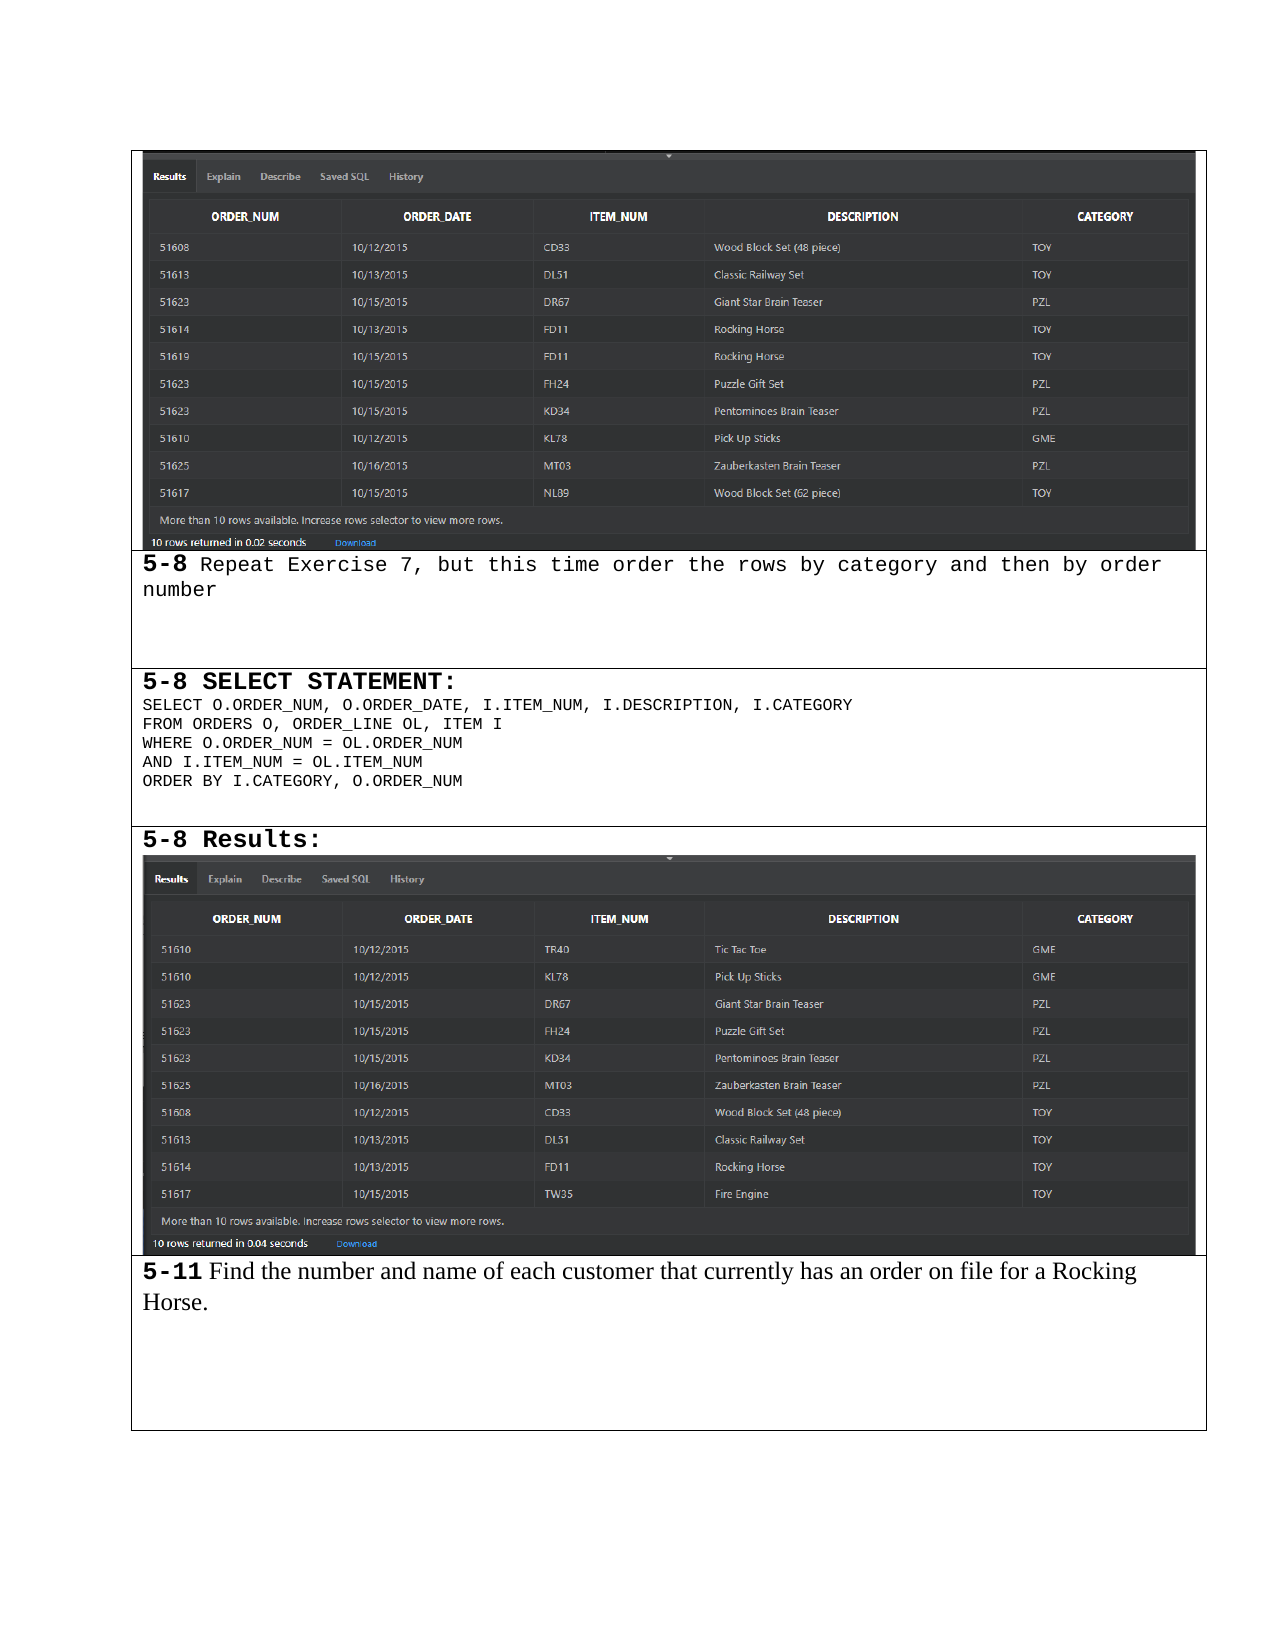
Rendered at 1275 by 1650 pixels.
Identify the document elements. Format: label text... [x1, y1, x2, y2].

table_cell 5-8 SELECT STATEMENT: SELECT O.ORDER_NUM, O.ORDER_DATE, I.ITEM_NUM, I.DESCRIPTION, I.CATEGORY FROM ORDERS O, ORDER_LINE OL, ITEM I WHERE O.ORDER_NUM = OL.ORDER_NUM AND I.ITEM_NUM = OL.ITEM_NUM ORDER BY I.CATEGORY, O.ORDER_NUM [132, 669, 1206, 826]
table_cell 5-8 Results: [132, 827, 1206, 1255]
table_cell 5-11 Find the number and name of each customer that currently has an order on file for a Rocking Horse. [132, 1256, 1206, 1430]
table_cell 5-8 Repeat Exercise 7, but this time order the rows by category and then by order number [132, 551, 1206, 668]
picture [142, 151, 1196, 550]
picture [142, 855, 1196, 1255]
